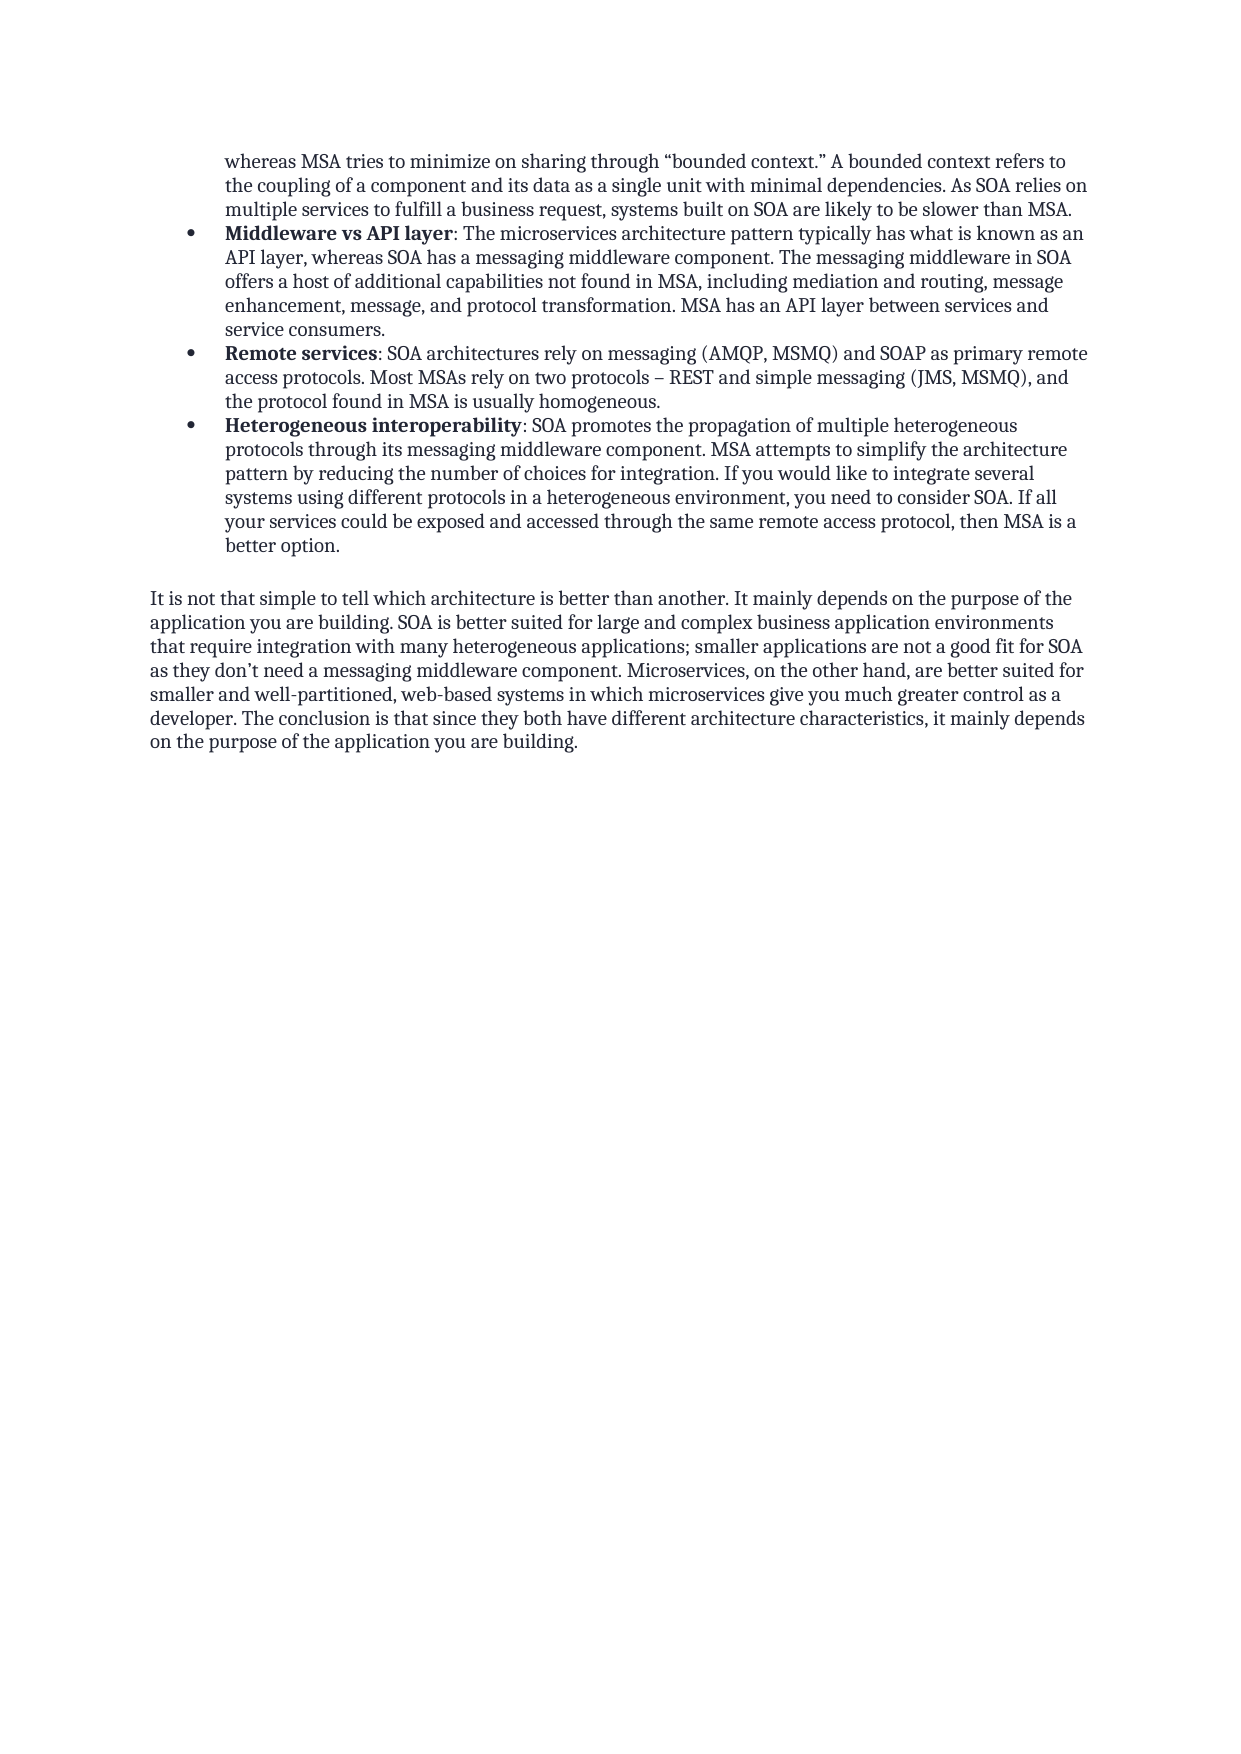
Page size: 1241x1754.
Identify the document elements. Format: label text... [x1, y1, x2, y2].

list Heterogeneous interoperability: SOA promotes the propagation of multiple heterogeneous protocols through its messaging middleware component. MSA attempts to simplify the architecture pattern by reducing the number of choices for integration. If you would like to integrate several systems using different protocols in a heterogeneous environment, you need to consider SOA. If all your services could be exposed and accessed through the same remote access protocol, then MSA is a better option. [187, 413, 1090, 557]
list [187, 150, 1090, 222]
list Middleware vs API layer: The microservices architecture pattern typically has what is known as an API layer, whereas SOA has a messaging middleware component. The messaging middleware in SOA offers a host of additional capabilities not found in MSA, including mediation and routing, message enhancement, message, and protocol transformation. MSA has an API layer between services and service consumers. [187, 222, 1090, 342]
text It is not that simple to tell which architecture is better than another. It mainly depends on the purpose of the application you are building. SOA is better suited for large and complex business application environments that require integration with many heterogeneous applications; smaller applications are not a good fit for SOA as they don’t need a messaging middleware component. Microservices, on the other hand, are better suited for smaller and well-partitioned, web-based systems in which microservices give you much greater control as a developer. The conclusion is that since they both have different architecture characteristics, it mainly depends on the purpose of the application you are building. [150, 586, 1090, 754]
list Remote services: SOA architectures rely on messaging (AMQP, MSMQ) and SOAP as primary remote access protocols. Most MSAs rely on two protocols – REST and simple messaging (JMS, MSMQ), and the protocol found in MSA is usually homogeneous. [187, 342, 1090, 413]
